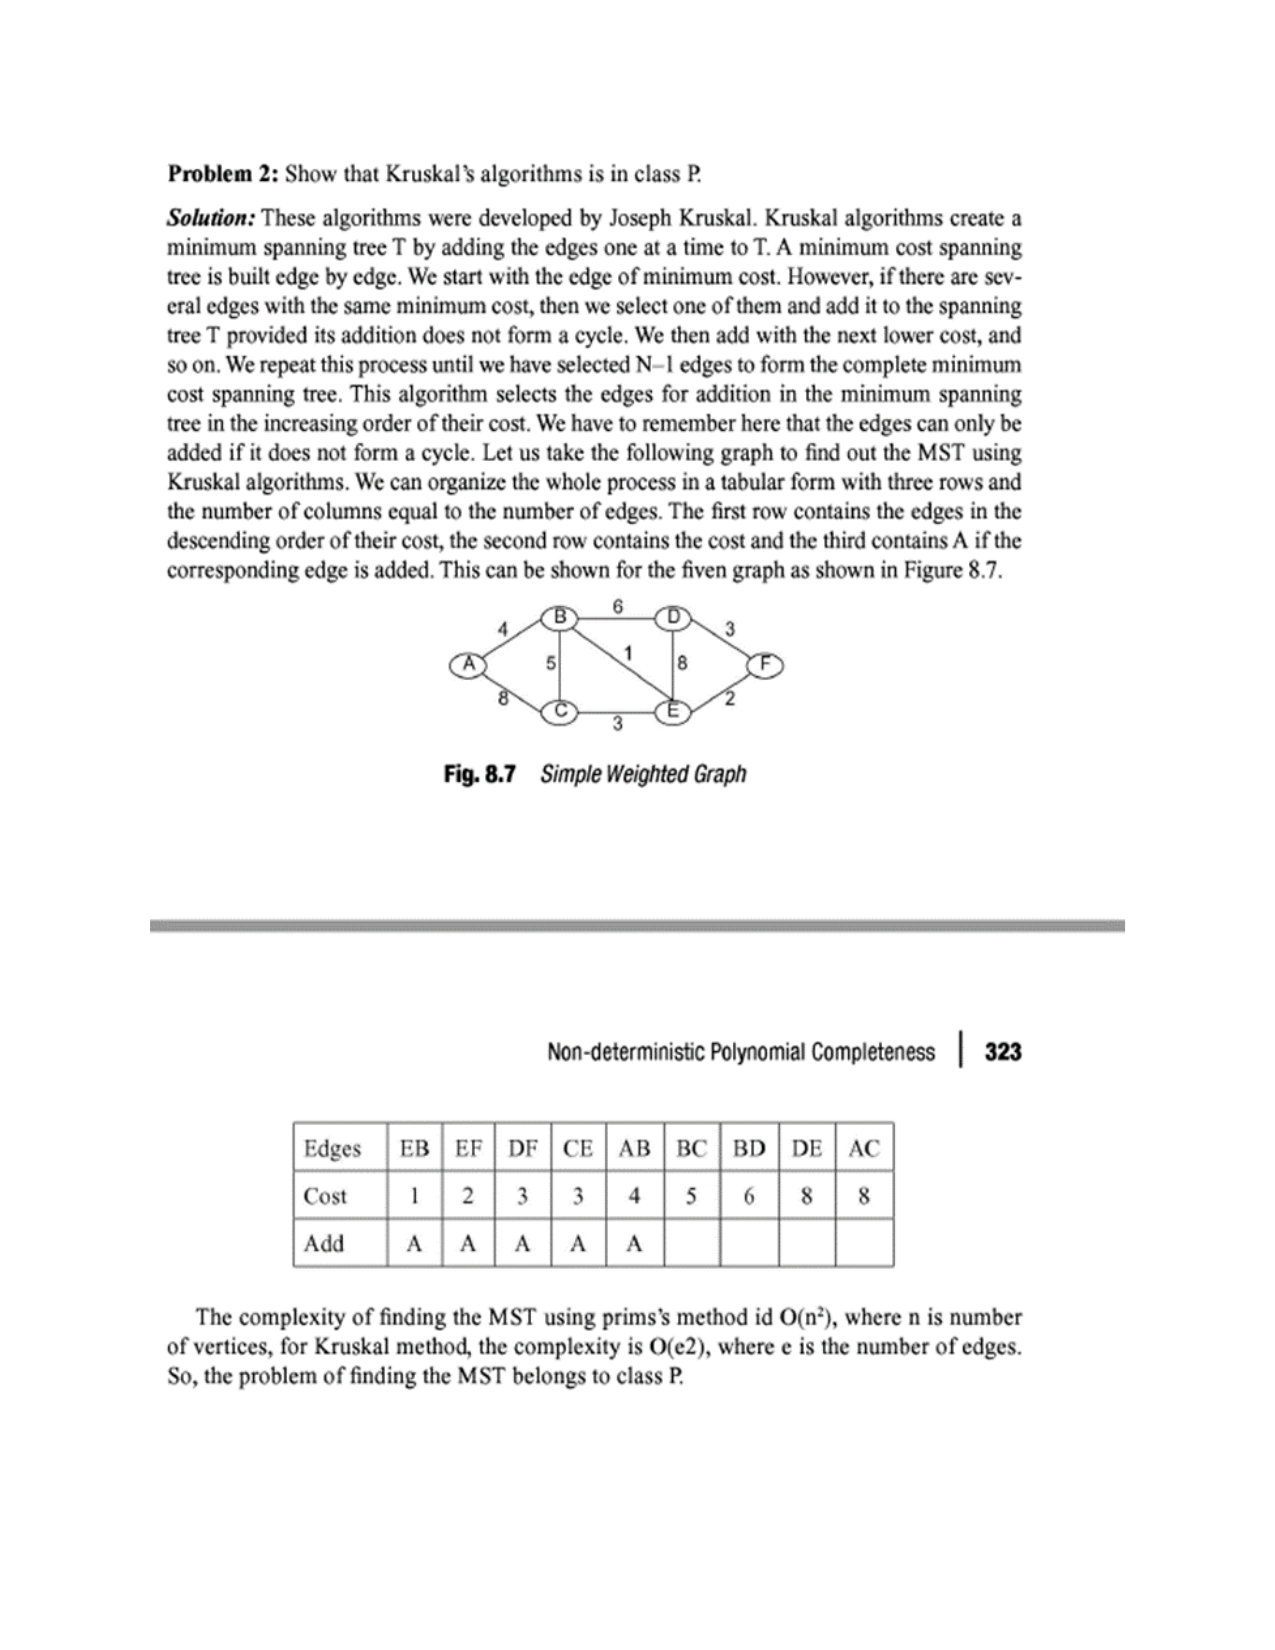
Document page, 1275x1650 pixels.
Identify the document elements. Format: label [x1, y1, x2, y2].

picture [150, 150, 1125, 1414]
